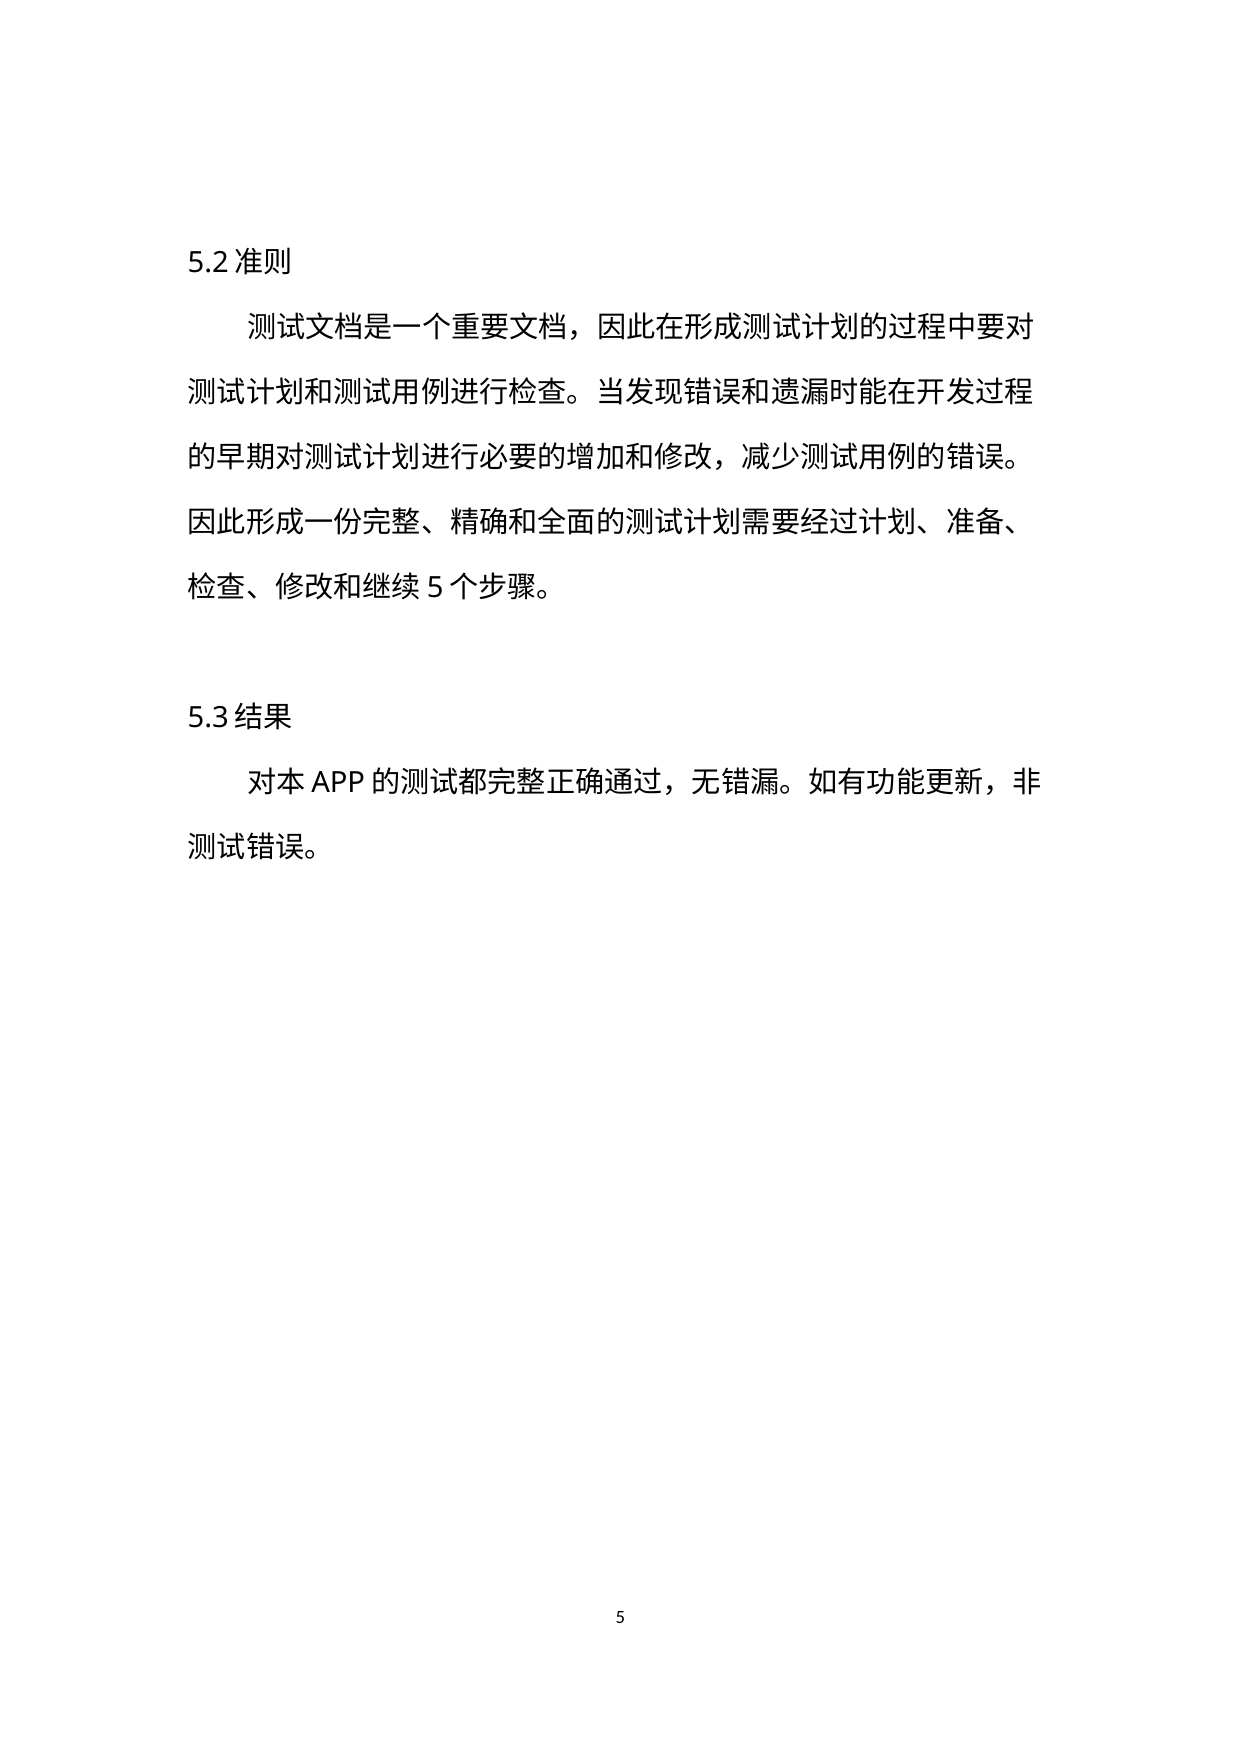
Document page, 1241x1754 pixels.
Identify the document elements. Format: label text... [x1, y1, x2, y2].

text 5.3结果 [187, 682, 1053, 747]
text 5.2准则 [187, 227, 1053, 292]
text 测试文档是一个重要文档，因此在形成测试计划的过程中要对测试计划和测试用例进行检查。当发现错误和遗漏时能在开发过程的早期对测试计划进行必要的增加和修改，减少测试用例的错误。因此形成一份完整、精确和全面的测试计划需要经过计划、准备、检查、修改和继续5个步骤。 [187, 292, 1053, 617]
text 对本APP的测试都完整正确通过，无错漏。如有功能更新，非测试错误。 [187, 747, 1053, 877]
